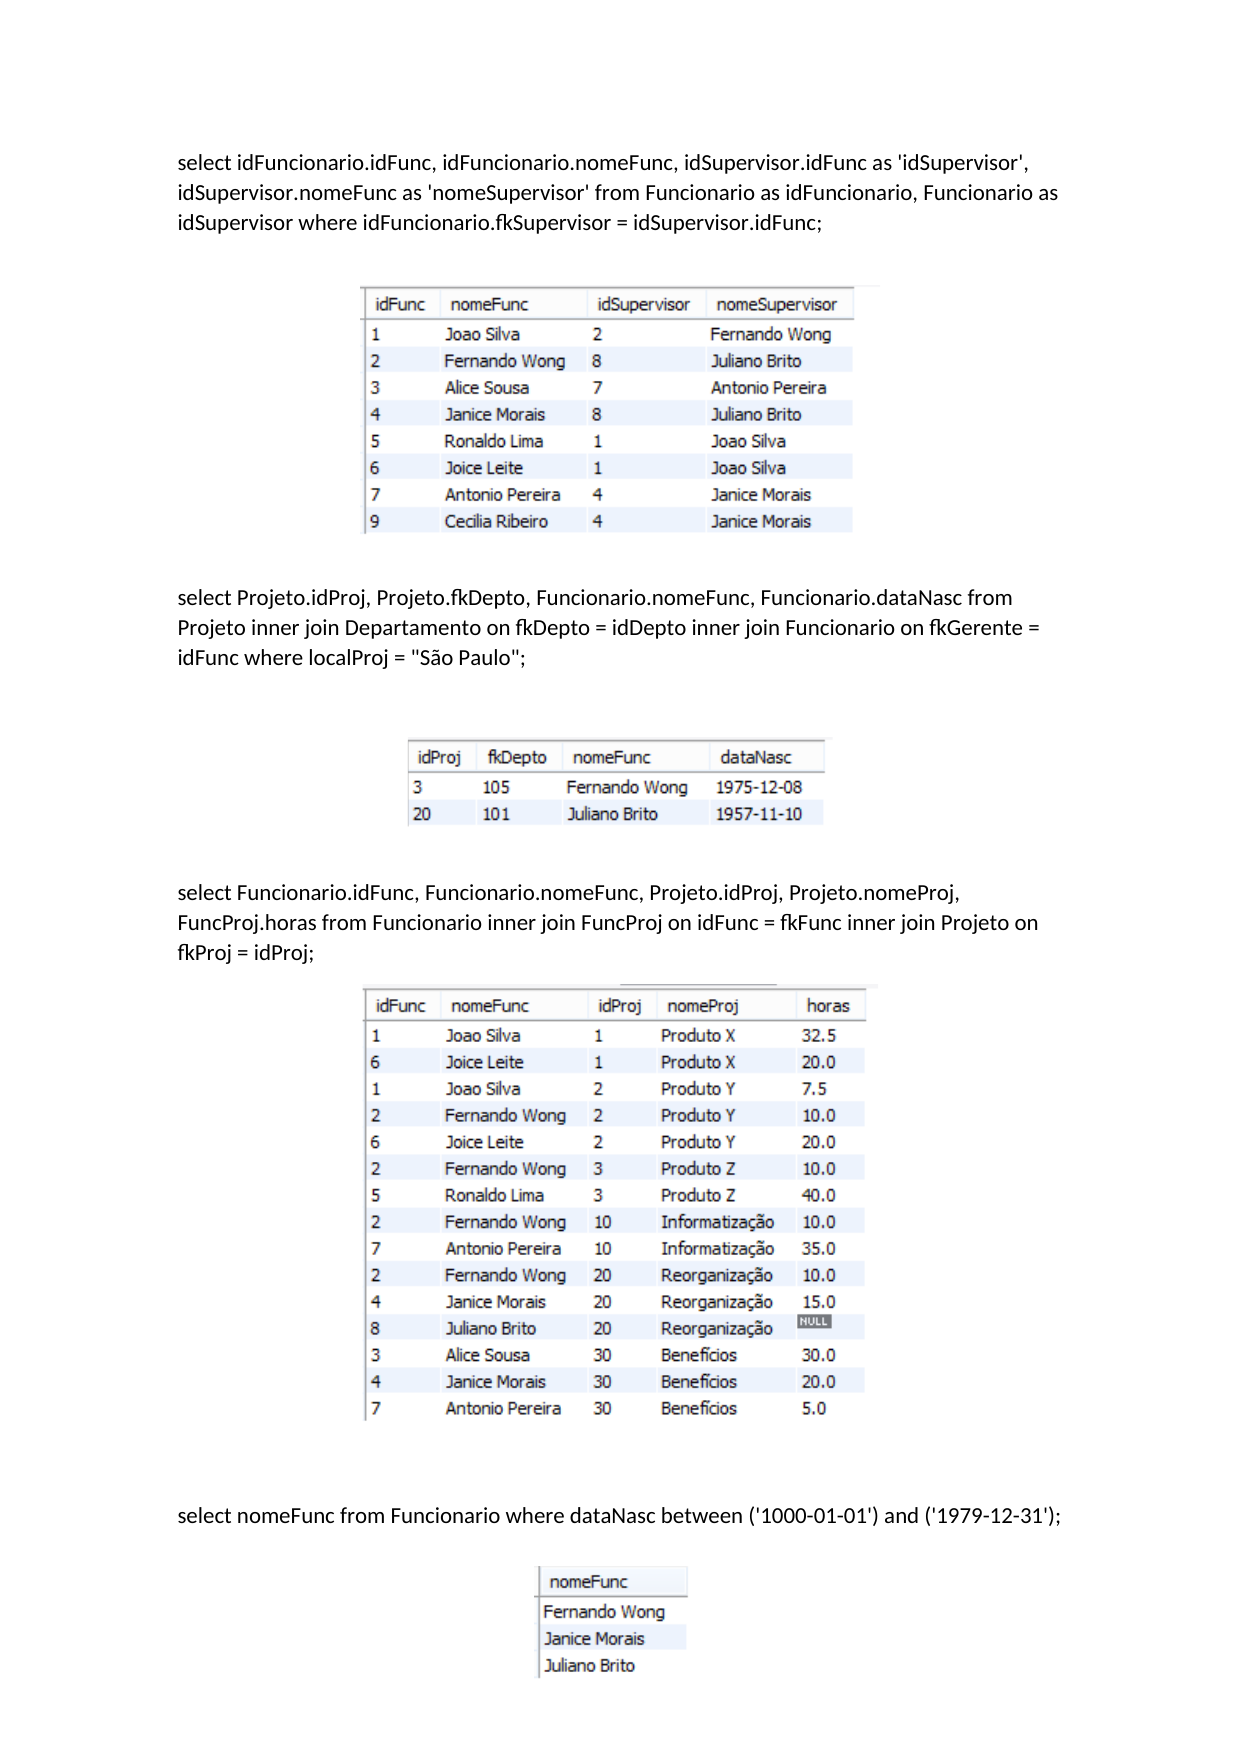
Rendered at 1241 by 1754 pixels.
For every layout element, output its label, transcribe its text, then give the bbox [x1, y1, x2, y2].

text select nomeFunc from Funcionario where dataNasc between ('1000-01-01') and ('1979-12-31'); [177, 1501, 1063, 1529]
picture [362, 984, 879, 1432]
picture [360, 285, 881, 542]
picture [534, 1566, 707, 1691]
text select Funcionario.idFunc, Funcionario.nomeFunc, Projeto.idProj, Projeto.nomeProj, FuncProj.horas from Funcionario inner join FuncProj on idFunc = fkFunc inner join Projeto on fkProj = idProj; [177, 878, 1063, 966]
picture [407, 737, 833, 844]
text select Projeto.idProj, Projeto.fkDepto, Funcionario.nomeFunc, Funcionario.dataNasc from Projeto inner join Departamento on fkDepto = idDepto inner join Funcionario on fkGerente = idFunc where localProj = "São Paulo"; [177, 583, 1063, 671]
text select idFuncionario.idFunc, idFuncionario.nomeFunc, idSupervisor.idFunc as 'idSupervisor', idSupervisor.nomeFunc as 'nomeSupervisor' from Funcionario as idFuncionario, Funcionario as idSupervisor where idFuncionario.fkSupervisor = idSupervisor.idFunc; [177, 148, 1063, 236]
